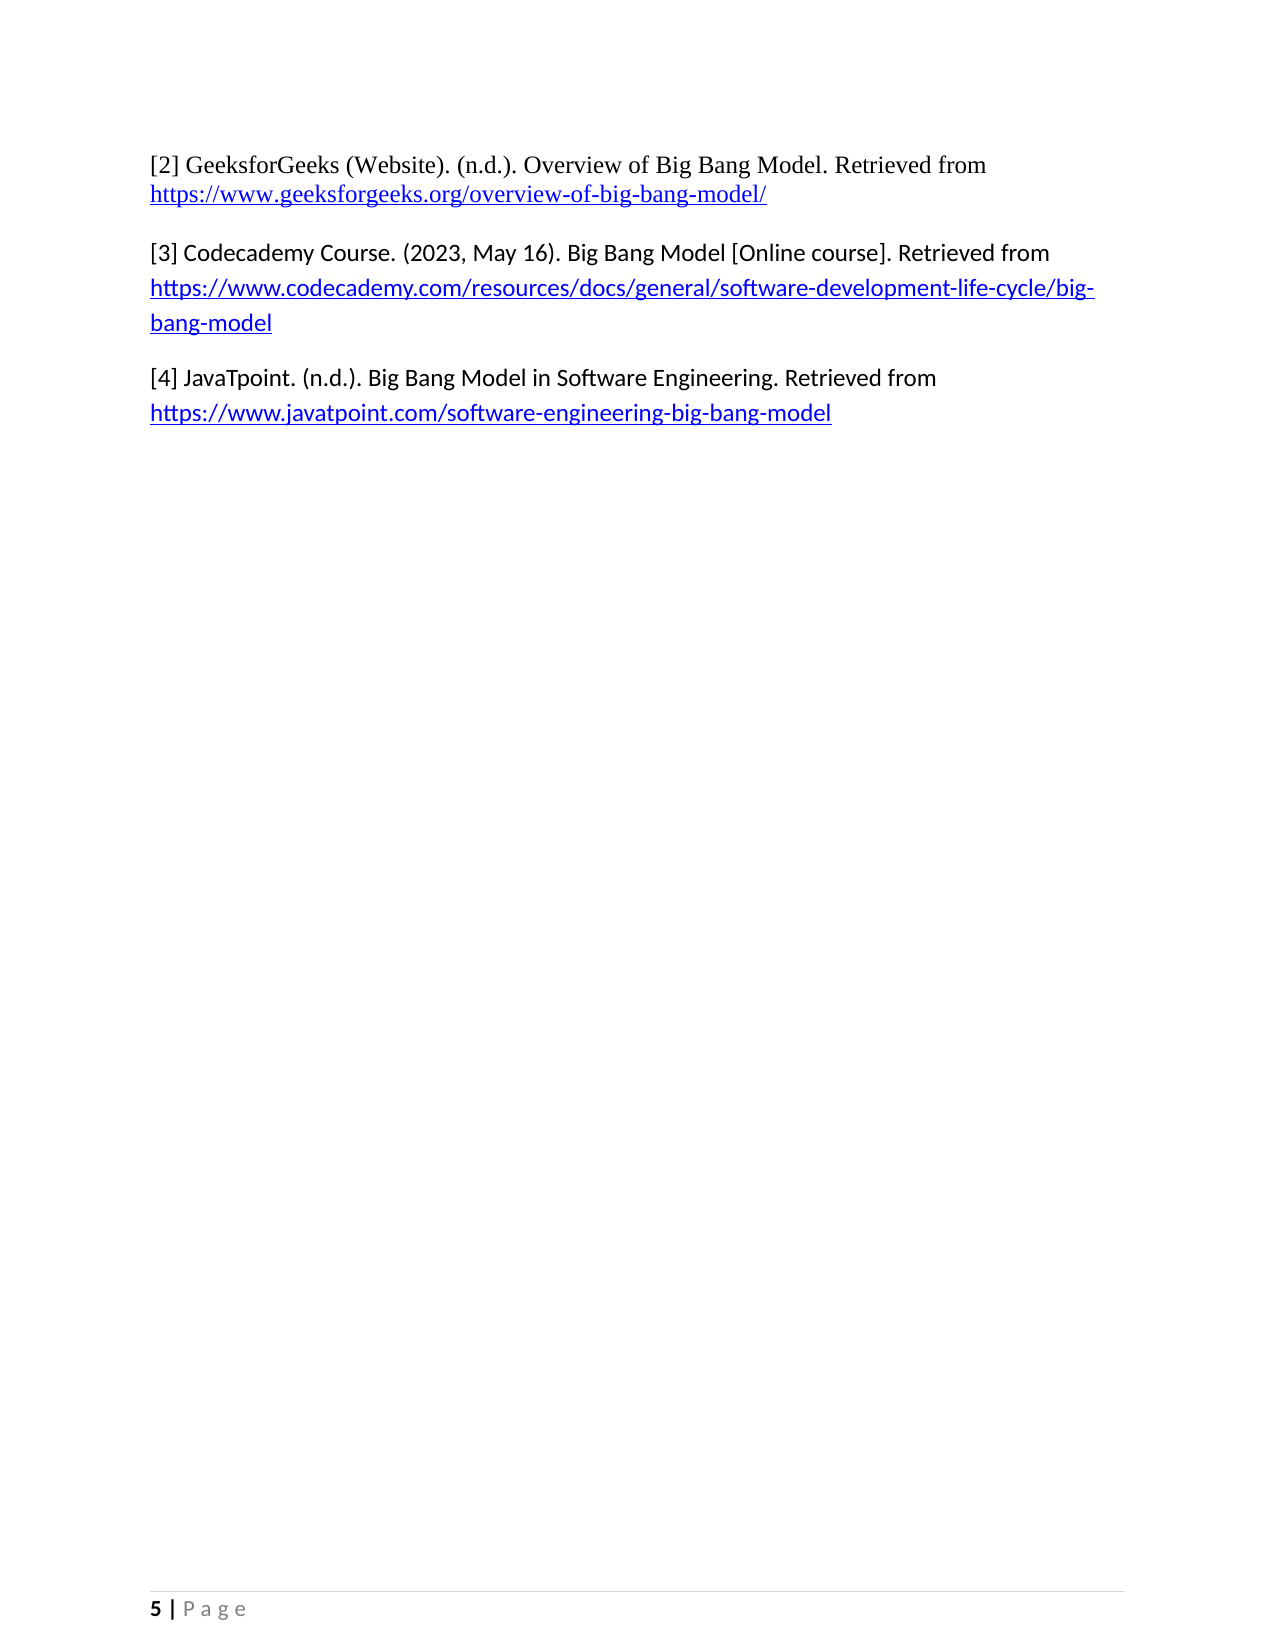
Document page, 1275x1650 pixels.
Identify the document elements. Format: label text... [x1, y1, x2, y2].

text [3] Codecademy Course. (2023, May 16). Big Bang Model [Online course]. Retrieved from https://www.codecademy.com/resources/docs/general/software-development-life-cycle/big-bang-model [150, 237, 1125, 337]
text [4] JavaTpoint. (n.d.). Big Bang Model in Software Engineering. Retrieved from https://www.javatpoint.com/software-engineering-big-bang-model [150, 362, 1125, 428]
text [2] GeeksforGeeks (Website). (n.d.). Overview of Big Bang Model. Retrieved from https://www.geeksforgeeks.org/overview-of-big-bang-model/ [150, 150, 1125, 207]
